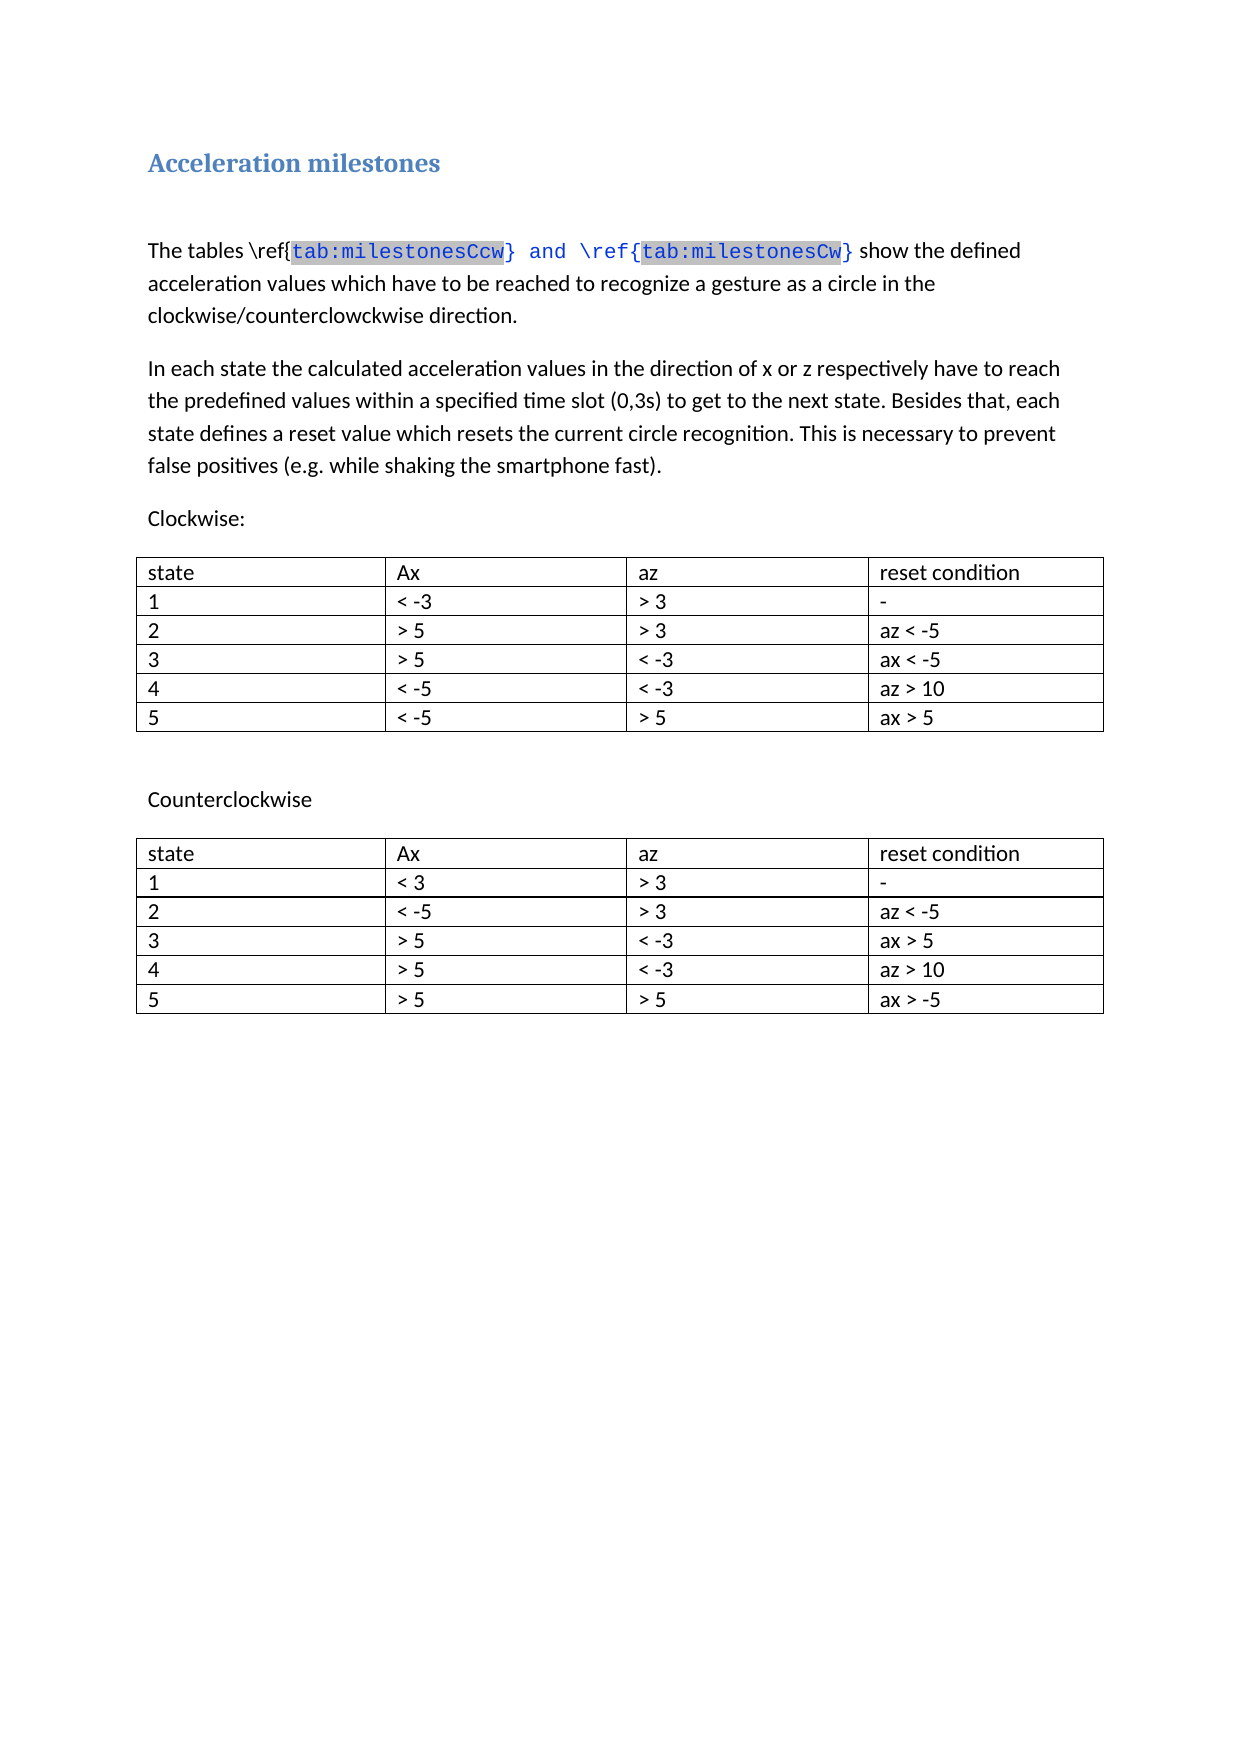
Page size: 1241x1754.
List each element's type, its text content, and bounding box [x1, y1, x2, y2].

table_cell 5 [137, 703, 385, 731]
table_cell > 5 [386, 645, 626, 673]
text Clockwise: [148, 504, 1093, 532]
table_cell < -5 [386, 898, 626, 926]
table_cell az > 10 [869, 674, 1103, 702]
text The tables \ref{tab:milestonesCcw} and \ref{tab:milestonesCw} show the defined acceleration values which have to be reached to recognize a gesture as a circle in the clockwise/counterclowckwise direction. [148, 236, 1093, 329]
table_cell ax > 5 [869, 927, 1103, 954]
table_cell az < -5 [869, 898, 1103, 926]
table_cell 3 [137, 645, 385, 673]
table_cell > 5 [386, 956, 626, 984]
text In each state the calculated acceleration values in the direction of x or z respectively have to reach the predefined values within a specified time slot (0,3s) to get to the next state. Besides that, each state defines a reset value which resets the current circle recognition. This is necessary to prevent false positives (e.g. while shaking the smartphone fast). [148, 354, 1093, 479]
table_cell 4 [137, 674, 385, 702]
table_header az [627, 558, 868, 586]
table_cell ax > -5 [869, 985, 1103, 1013]
table_cell az < -5 [869, 616, 1103, 644]
table_cell > 3 [627, 587, 868, 615]
table_cell > 5 [386, 985, 626, 1013]
table_cell > 5 [386, 927, 626, 954]
table_cell 2 [137, 616, 385, 644]
text Counterclockwise [148, 785, 1093, 813]
table_cell < -5 [386, 674, 626, 702]
table_cell 4 [137, 956, 385, 984]
table_cell - [869, 869, 1103, 896]
table_cell 1 [137, 869, 385, 896]
table_cell - [869, 587, 1103, 615]
table_header az [627, 839, 868, 867]
table_cell 2 [137, 898, 385, 926]
table_cell < -5 [386, 703, 626, 731]
table_cell > 5 [627, 985, 868, 1013]
table_header Ax [386, 839, 626, 867]
table_header reset condition [869, 839, 1103, 867]
table_cell ax < -5 [869, 645, 1103, 673]
table_header state [137, 839, 385, 867]
table_cell > 5 [386, 616, 626, 644]
subtitle Acceleration milestones [148, 148, 1093, 179]
table_cell < -3 [627, 927, 868, 954]
table_cell ax > 5 [869, 703, 1103, 731]
table_header Ax [386, 558, 626, 586]
table_cell > 3 [627, 869, 868, 896]
table_cell 5 [137, 985, 385, 1013]
table_cell < -3 [386, 587, 626, 615]
table_cell az > 10 [869, 956, 1103, 984]
table_cell < 3 [386, 869, 626, 896]
table_cell 1 [137, 587, 385, 615]
table_header state [137, 558, 385, 586]
table_cell 3 [137, 927, 385, 954]
table_cell < -3 [627, 674, 868, 702]
table_cell > 3 [627, 616, 868, 644]
table_header reset condition [869, 558, 1103, 586]
table_cell > 3 [627, 898, 868, 926]
table_cell < -3 [627, 645, 868, 673]
table_cell < -3 [627, 956, 868, 984]
table_cell > 5 [627, 703, 868, 731]
